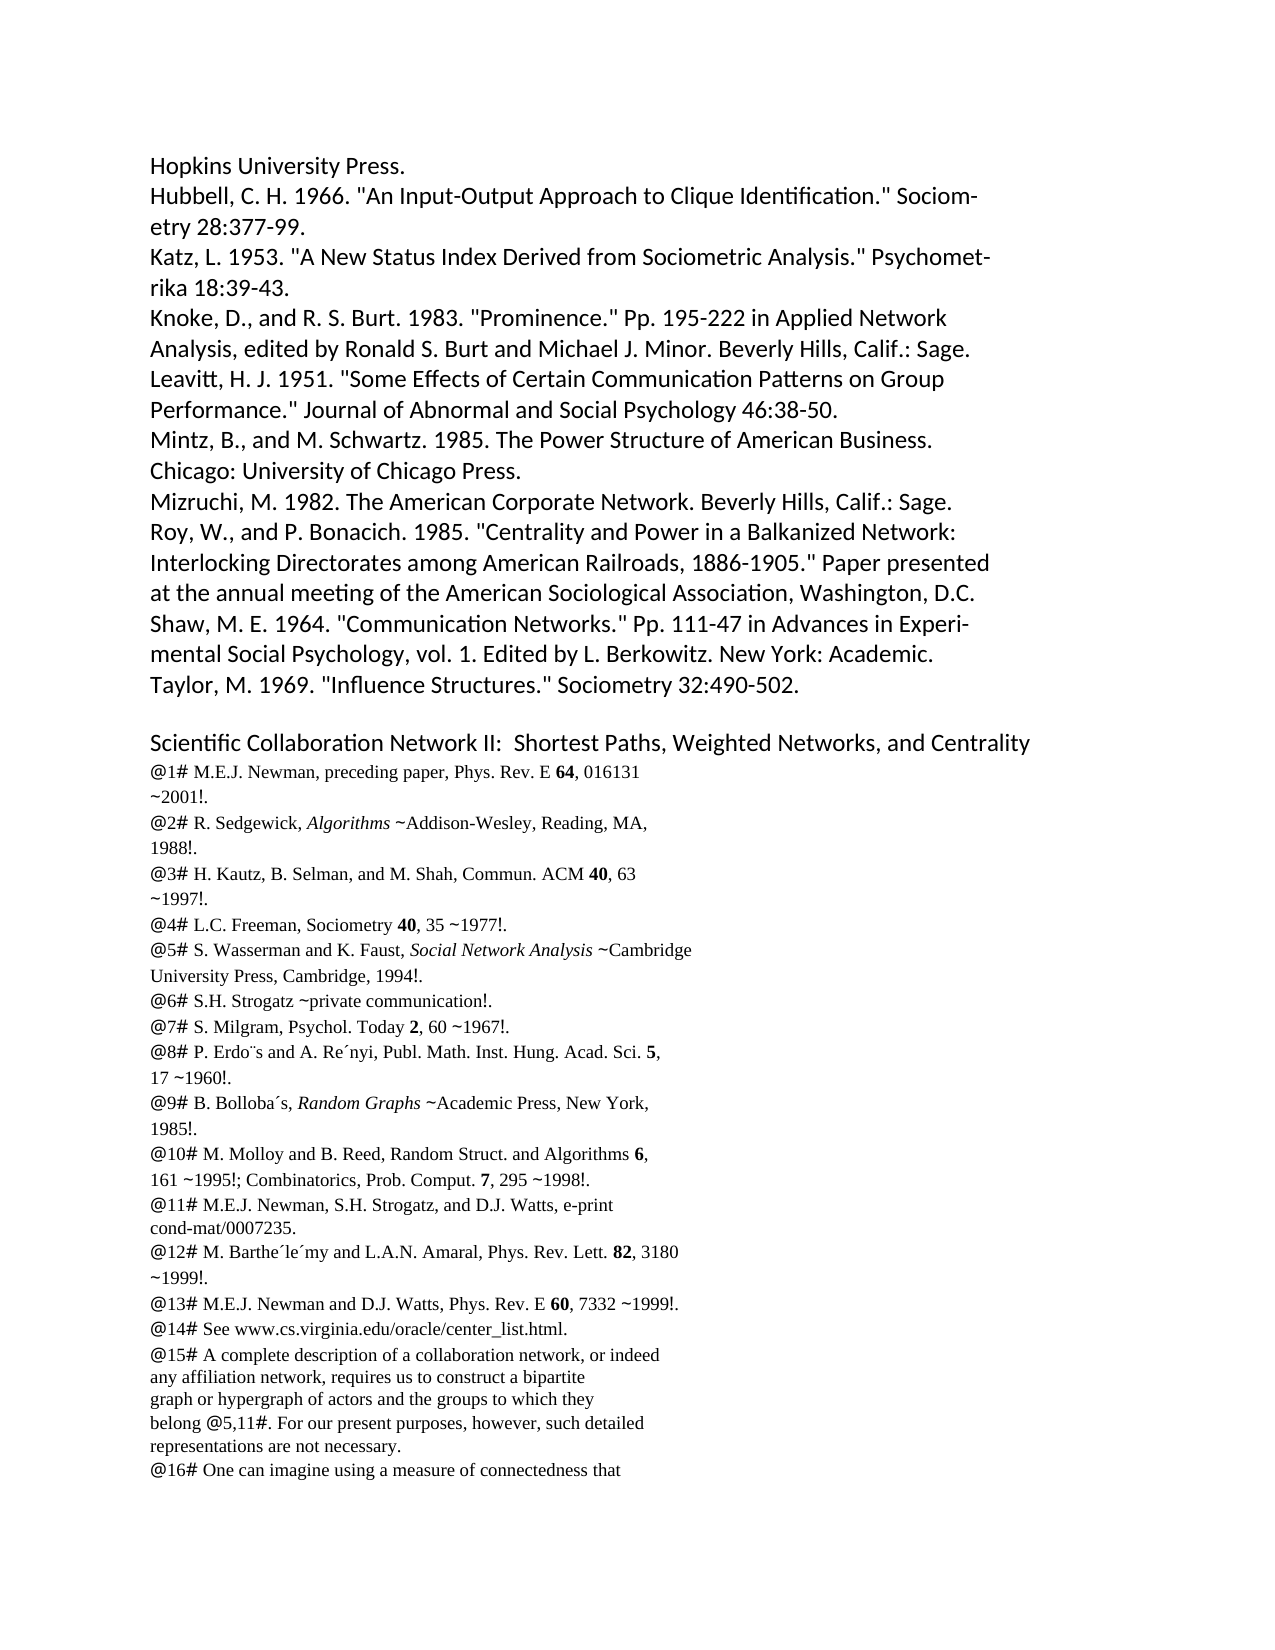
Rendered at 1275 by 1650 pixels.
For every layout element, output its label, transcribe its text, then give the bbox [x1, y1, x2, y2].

text @10# M. Molloy and B. Reed, Random Struct. and Algorithms 6, [150, 1141, 1125, 1166]
text @13# M.E.J. Newman and D.J. Watts, Phys. Rev. E 60, 7332 ~1999!. [150, 1290, 1125, 1315]
text representations are not necessary. [150, 1435, 1125, 1457]
text @11# M.E.J. Newman, S.H. Strogatz, and D.J. Watts, e-print [150, 1192, 1125, 1217]
text ~2001!. [150, 783, 1125, 809]
text Shaw, M. E. 1964. "Communication Networks." Pp. 111-47 in Advances in Experi- [150, 608, 1125, 638]
text any affiliation network, requires us to construct a bipartite [150, 1366, 1125, 1388]
text belong @5,11#. For our present purposes, however, such detailed [150, 1409, 1125, 1435]
text Performance." Journal of Abnormal and Social Psychology 46:38-50. [150, 394, 1125, 425]
text Hubbell, C. H. 1966. "An Input-Output Approach to Clique Identification." Sociom- [150, 181, 1125, 211]
text @15# A complete description of a collaboration network, or indeed [150, 1341, 1125, 1366]
text mental Social Psychology, vol. 1. Edited by L. Berkowitz. New York: Academic. [150, 638, 1125, 669]
text @14# See www.cs.virginia.edu/oracle/center_list.html. [150, 1315, 1125, 1341]
text ~1997!. [150, 886, 1125, 911]
text Mintz, B., and M. Schwartz. 1985. The Power Structure of American Business. [150, 425, 1125, 455]
text ~1999!. [150, 1264, 1125, 1290]
text @12# M. Barthe´le´my and L.A.N. Amaral, Phys. Rev. Lett. 82, 3180 [150, 1239, 1125, 1264]
text 17 ~1960!. [150, 1064, 1125, 1090]
text @7# S. Milgram, Psychol. Today 2, 60 ~1967!. [150, 1013, 1125, 1039]
text graph or hypergraph of actors and the groups to which they [150, 1388, 1125, 1409]
text Interlocking Directorates among American Railroads, 1886-1905." Paper presented [150, 547, 1125, 577]
text rika 18:39-43. [150, 272, 1125, 303]
text Analysis, edited by Ronald S. Burt and Michael J. Minor. Beverly Hills, Calif.: Sage. [150, 333, 1125, 364]
text Katz, L. 1953. "A New Status Index Derived from Sociometric Analysis." Psychomet- [150, 242, 1125, 272]
text Knoke, D., and R. S. Burt. 1983. "Prominence." Pp. 195-222 in Applied Network [150, 303, 1125, 333]
text Scientific Collaboration Network II: Shortest Paths, Weighted Networks, and Centrality [150, 727, 1125, 758]
text Mizruchi, M. 1982. The American Corporate Network. Beverly Hills, Calif.: Sage. [150, 486, 1125, 516]
text 1988!. [150, 834, 1125, 860]
text at the annual meeting of the American Sociological Association, Washington, D.C. [150, 577, 1125, 608]
text Roy, W., and P. Bonacich. 1985. "Centrality and Power in a Balkanized Network: [150, 516, 1125, 547]
text @2# R. Sedgewick, Algorithms ~Addison-Wesley, Reading, MA, [150, 809, 1125, 834]
text Chicago: University of Chicago Press. [150, 455, 1125, 486]
text @1# M.E.J. Newman, preceding paper, Phys. Rev. E 64, 016131 [150, 758, 1125, 783]
text cond-mat/0007235. [150, 1217, 1125, 1239]
text @8# P. Erdo¨s and A. Re´nyi, Publ. Math. Inst. Hung. Acad. Sci. 5, [150, 1039, 1125, 1064]
text @5# S. Wasserman and K. Faust, Social Network Analysis ~Cambridge [150, 937, 1125, 962]
text @16# One can imagine using a measure of connectedness that [150, 1457, 1125, 1482]
text @9# B. Bolloba´s, Random Graphs ~Academic Press, New York, [150, 1090, 1125, 1115]
text @3# H. Kautz, B. Selman, and M. Shah, Commun. ACM 40, 63 [150, 860, 1125, 886]
text Leavitt, H. J. 1951. "Some Effects of Certain Communication Patterns on Group [150, 364, 1125, 394]
text University Press, Cambridge, 1994!. [150, 962, 1125, 988]
text etry 28:377-99. [150, 211, 1125, 242]
text @4# L.C. Freeman, Sociometry 40, 35 ~1977!. [150, 911, 1125, 937]
text Taylor, M. 1969. "Influence Structures." Sociometry 32:490-502. [150, 669, 1125, 727]
text Hopkins University Press. [150, 150, 1125, 181]
text 161 ~1995!; Combinatorics, Prob. Comput. 7, 295 ~1998!. [150, 1166, 1125, 1192]
text 1985!. [150, 1115, 1125, 1141]
text @6# S.H. Strogatz ~private communication!. [150, 988, 1125, 1013]
